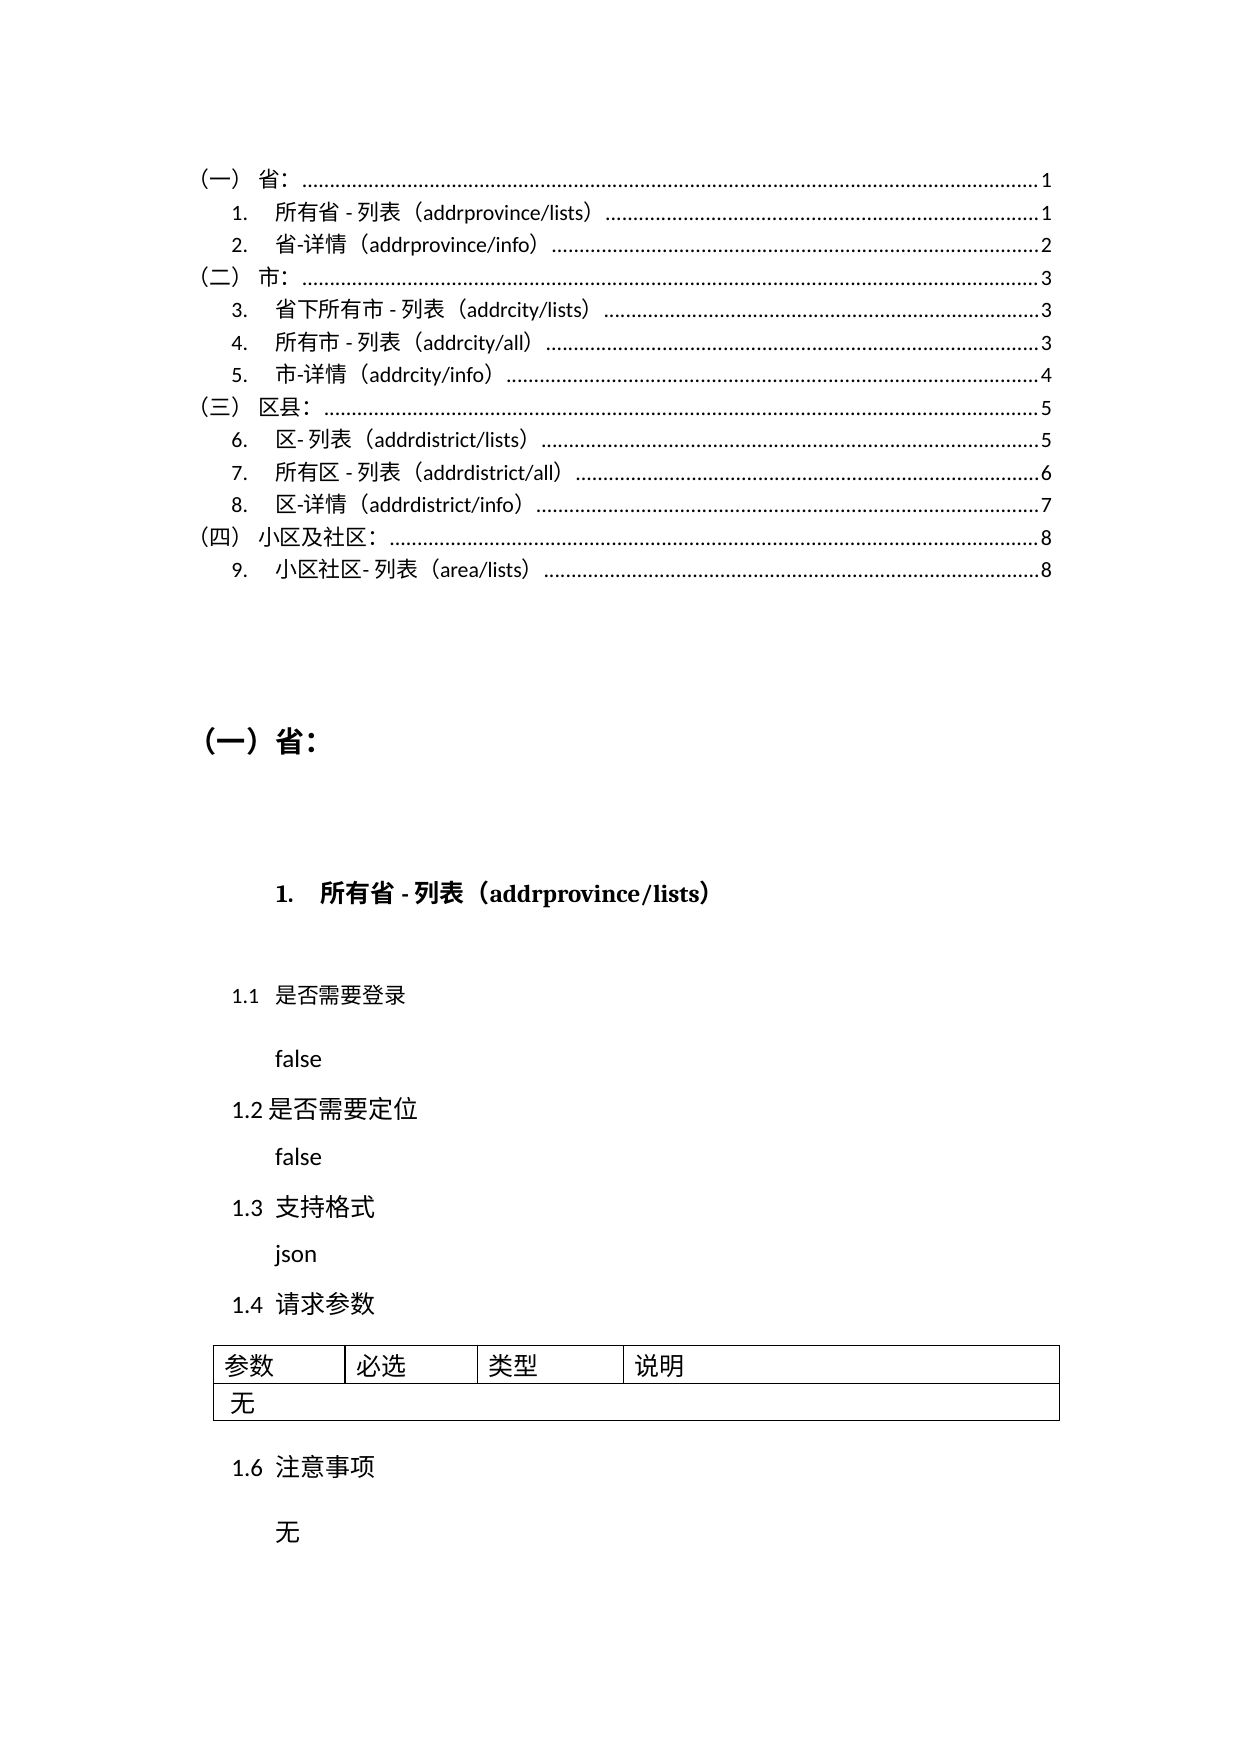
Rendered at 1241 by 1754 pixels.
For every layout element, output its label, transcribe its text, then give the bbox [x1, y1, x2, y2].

text false [187, 1043, 1053, 1075]
table_cell 无 [214, 1384, 1059, 1420]
text （二） 市： 3 [187, 259, 1053, 292]
text 6. 区- 列表（addrdistrict/lists） 5 [231, 422, 1053, 454]
text json [187, 1238, 1053, 1270]
subtitle 所有省 - 列表（addrprovince/lists） [276, 859, 1053, 924]
table_header 类型 [478, 1346, 623, 1383]
table_header 说明 [624, 1346, 1059, 1383]
text 9. 小区社区- 列表（area/lists） 8 [231, 552, 1053, 584]
text 4. 所有市 - 列表（addrcity/all） 3 [231, 324, 1053, 357]
text 1.4 请求参数 [187, 1270, 1053, 1335]
text 7. 所有区 - 列表（addrdistrict/all） 6 [231, 454, 1053, 487]
subtitle 省： [144, 707, 1053, 772]
text 无 [187, 1498, 1053, 1563]
text （四） 小区及社区： 8 [187, 519, 1053, 552]
text （一） 省： 1 [187, 162, 1053, 194]
text 1. 所有省 - 列表（addrprovince/lists） 1 [231, 194, 1053, 227]
text 1.1 是否需要登录 [187, 978, 1053, 1010]
text false [187, 1140, 1053, 1173]
table_header 必选 [346, 1346, 477, 1383]
text 1.2 是否需要定位 [187, 1075, 1053, 1140]
text （三） 区县： 5 [187, 389, 1053, 422]
text 3. 省下所有市 - 列表（addrcity/lists） 3 [231, 292, 1053, 324]
text 1.3 支持格式 [187, 1173, 1053, 1238]
text 8. 区-详情（addrdistrict/info） 7 [231, 487, 1053, 519]
text 5. 市-详情（addrcity/info） 4 [231, 357, 1053, 389]
text 1.6 注意事项 [187, 1335, 1053, 1498]
table_header 参数 [214, 1346, 344, 1383]
text 2. 省-详情（addrprovince/info） 2 [231, 227, 1053, 259]
